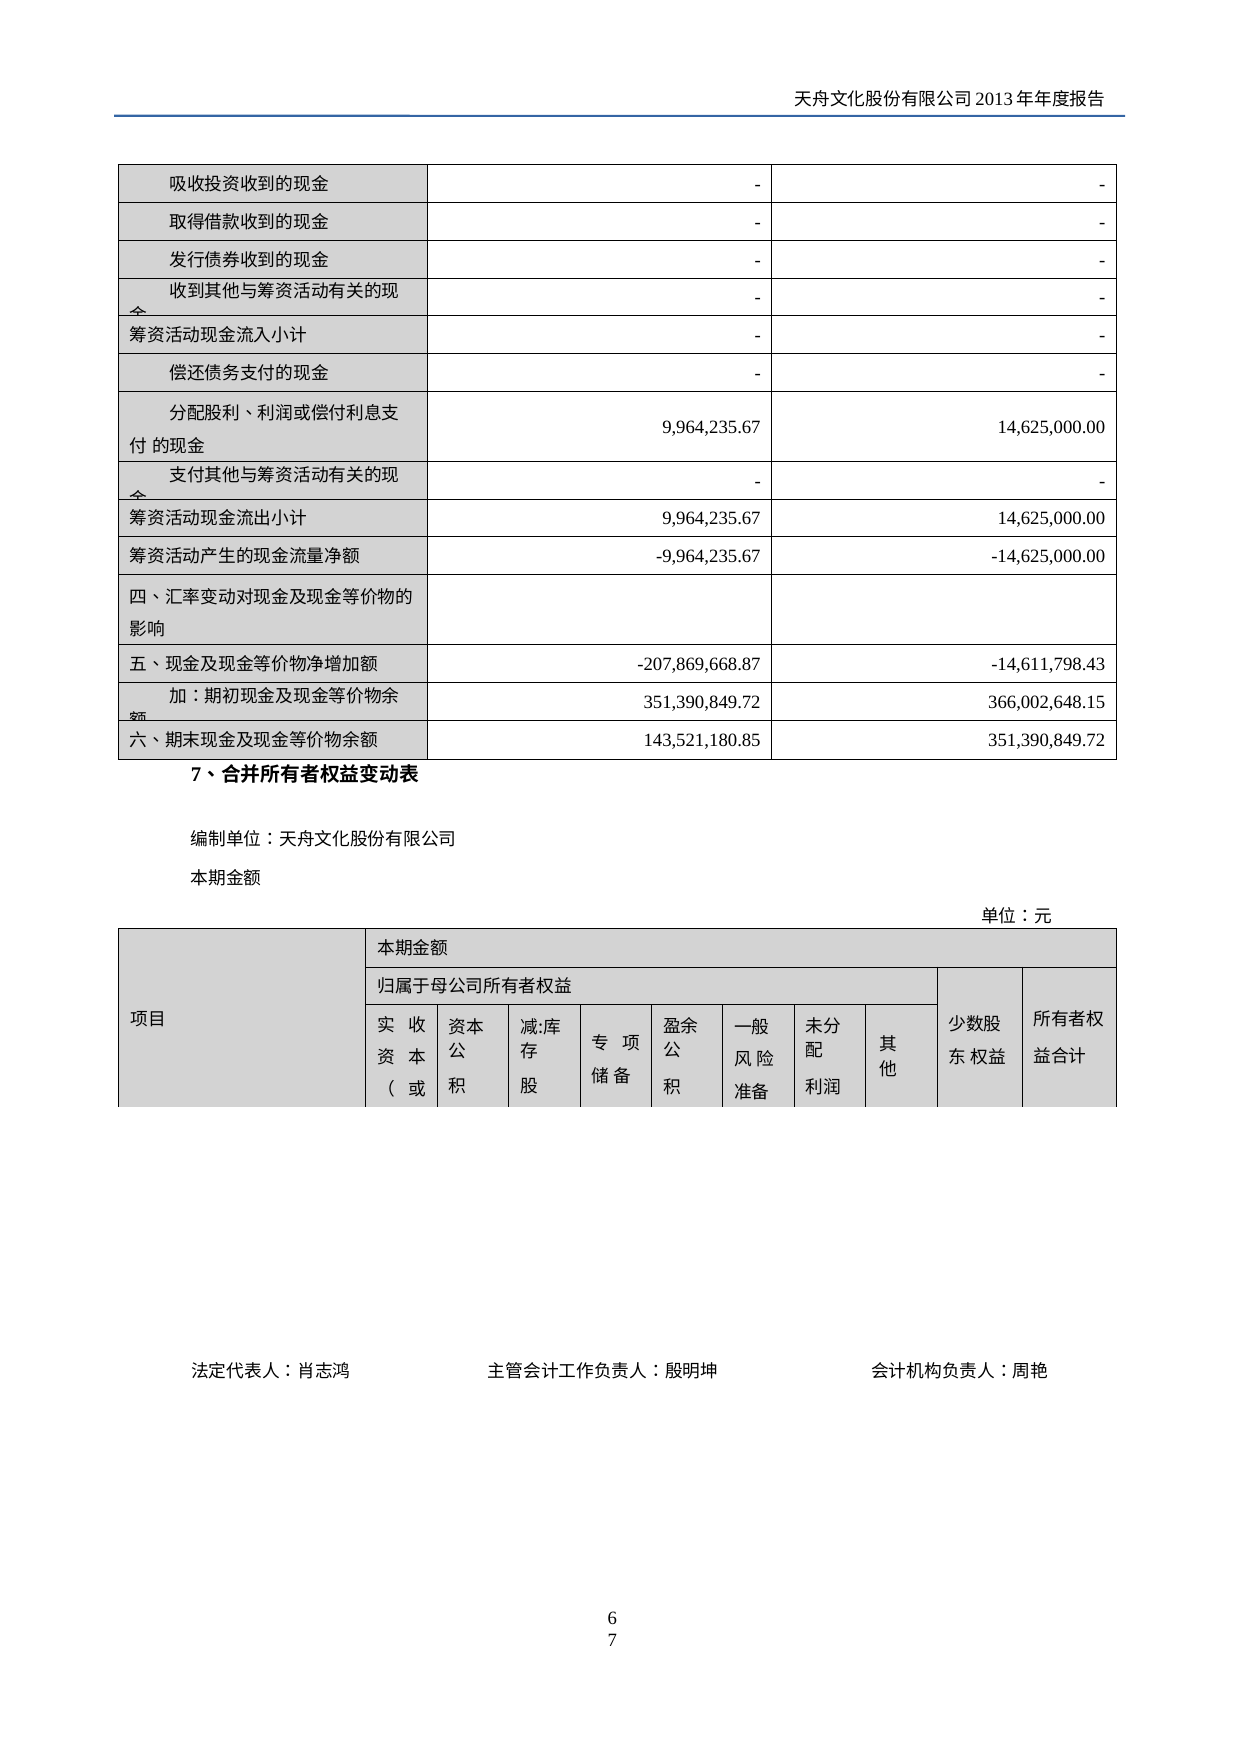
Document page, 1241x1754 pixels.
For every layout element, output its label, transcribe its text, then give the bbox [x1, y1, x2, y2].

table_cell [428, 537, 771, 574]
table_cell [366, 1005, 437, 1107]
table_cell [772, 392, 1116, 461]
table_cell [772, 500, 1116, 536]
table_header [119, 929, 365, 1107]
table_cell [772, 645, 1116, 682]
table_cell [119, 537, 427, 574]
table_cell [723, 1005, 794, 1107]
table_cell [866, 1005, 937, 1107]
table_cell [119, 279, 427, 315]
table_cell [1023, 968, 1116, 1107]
text 本期金额 [118, 865, 1118, 889]
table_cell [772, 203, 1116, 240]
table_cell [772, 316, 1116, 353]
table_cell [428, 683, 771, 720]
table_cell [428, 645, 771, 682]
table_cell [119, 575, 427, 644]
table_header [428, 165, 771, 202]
text 会计机构负责人：周艳 [871, 1358, 1061, 1382]
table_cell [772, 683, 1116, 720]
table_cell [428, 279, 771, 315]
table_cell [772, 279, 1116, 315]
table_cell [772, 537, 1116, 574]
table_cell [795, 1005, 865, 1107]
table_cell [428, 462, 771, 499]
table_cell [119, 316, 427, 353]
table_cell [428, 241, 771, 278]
text 主管会计工作负责人：殷明坤 [481, 1358, 725, 1382]
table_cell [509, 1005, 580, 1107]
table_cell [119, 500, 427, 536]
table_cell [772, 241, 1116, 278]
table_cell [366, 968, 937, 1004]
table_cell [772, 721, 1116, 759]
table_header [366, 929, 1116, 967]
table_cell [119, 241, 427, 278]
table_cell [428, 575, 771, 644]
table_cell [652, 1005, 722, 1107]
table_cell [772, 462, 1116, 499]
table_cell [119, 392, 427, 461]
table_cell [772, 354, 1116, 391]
text 7、合并所有者权益变动表 [118, 760, 1118, 787]
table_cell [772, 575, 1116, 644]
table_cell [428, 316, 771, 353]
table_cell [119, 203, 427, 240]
text 单位：元 [981, 904, 1118, 928]
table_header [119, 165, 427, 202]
text 法定代表人：肖志鸿 [191, 1358, 362, 1382]
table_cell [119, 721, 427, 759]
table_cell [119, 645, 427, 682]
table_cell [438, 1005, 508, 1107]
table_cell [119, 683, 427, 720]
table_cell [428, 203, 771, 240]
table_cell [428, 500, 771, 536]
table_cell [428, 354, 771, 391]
text 编制单位：天舟文化股份有限公司 [118, 826, 1118, 851]
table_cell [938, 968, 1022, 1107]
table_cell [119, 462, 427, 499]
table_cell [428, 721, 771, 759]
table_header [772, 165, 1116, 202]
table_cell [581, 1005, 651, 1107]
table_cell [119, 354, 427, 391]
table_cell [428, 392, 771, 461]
